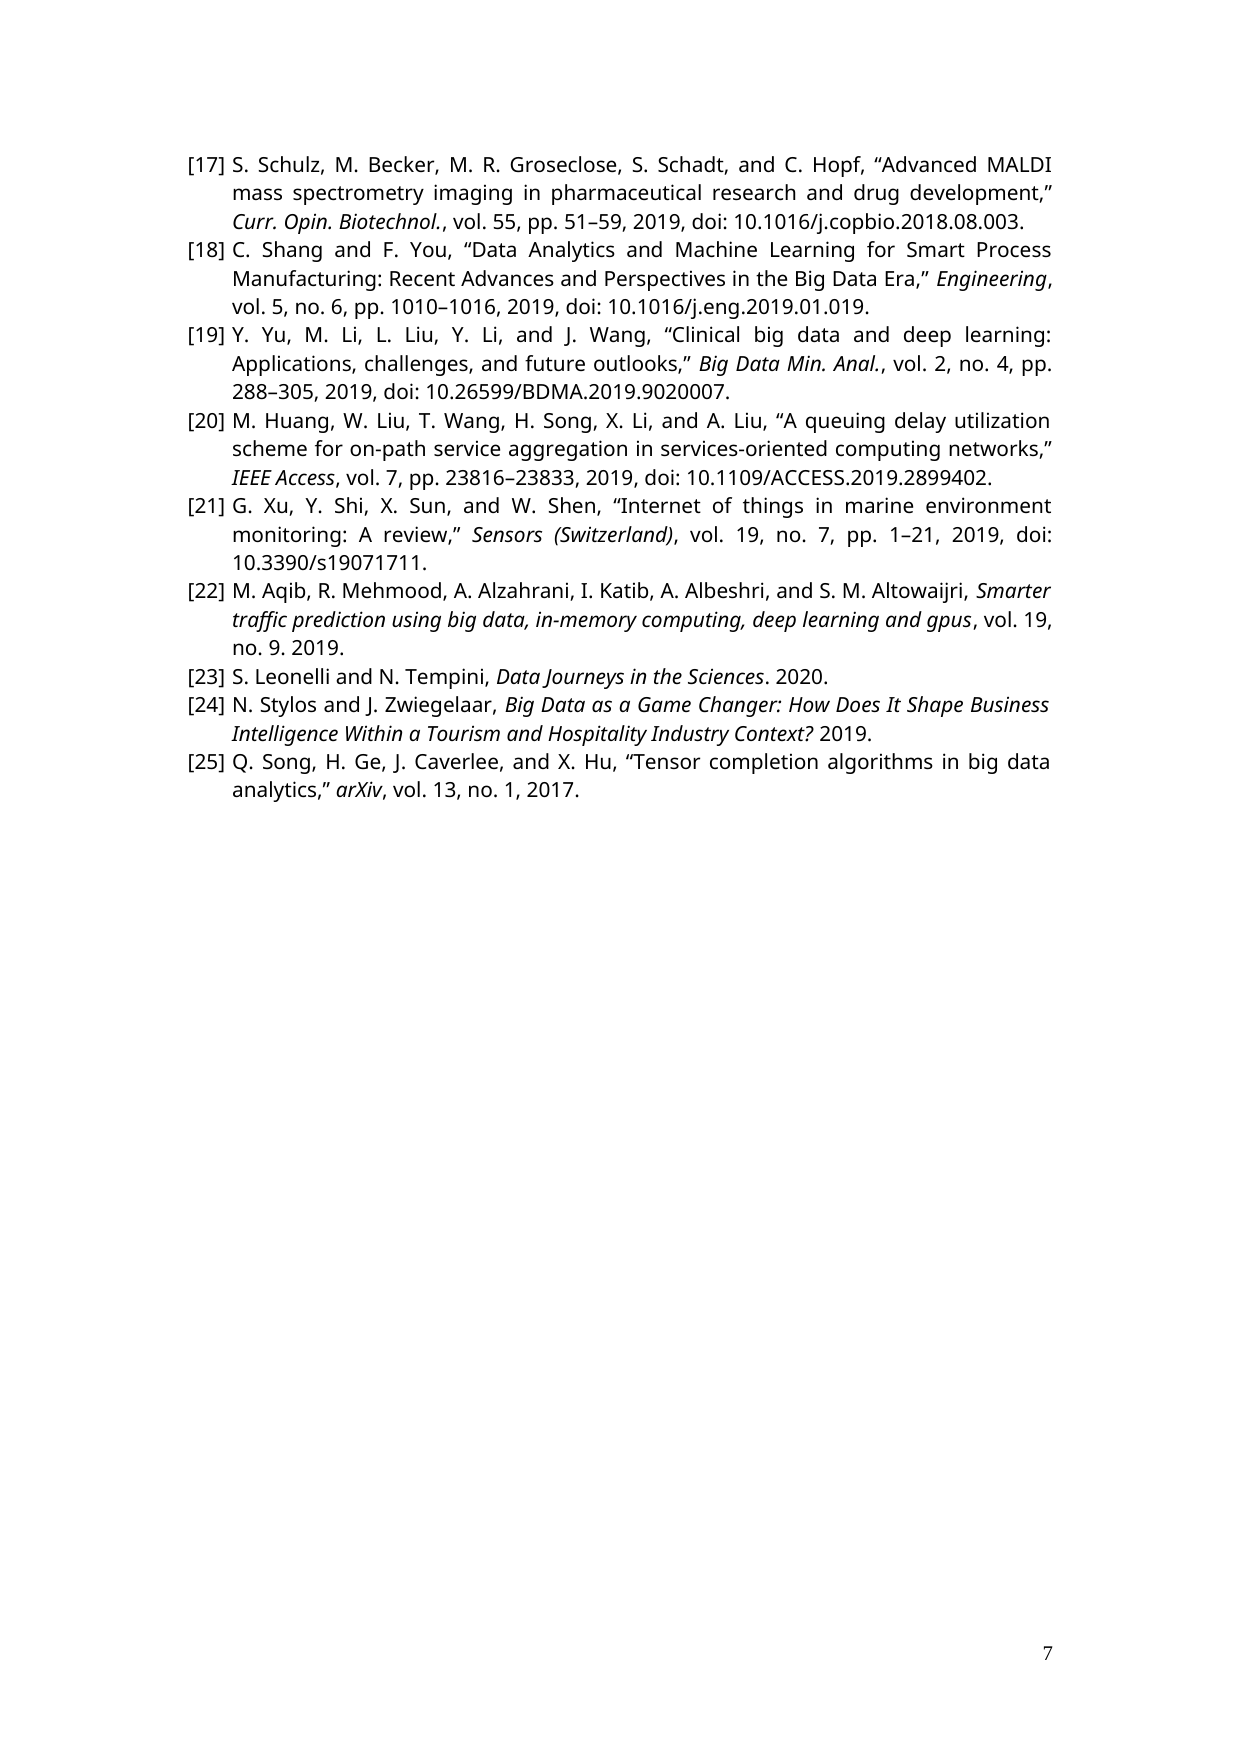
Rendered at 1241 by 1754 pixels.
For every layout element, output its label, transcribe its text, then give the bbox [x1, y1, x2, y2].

text [19] Y. Yu, M. Li, L. Liu, Y. Li, and J. Wang, “Clinical big data and deep learning: Applications, challenges, and future outlooks,” Big Data Min. Anal., vol. 2, no. 4, pp. 288–305, 2019, doi: 10.26599/BDMA.2019.9020007. [187, 321, 1053, 406]
text [23] S. Leonelli and N. Tempini, Data Journeys in the Sciences. 2020. [187, 662, 1053, 690]
text [17] S. Schulz, M. Becker, M. R. Groseclose, S. Schadt, and C. Hopf, “Advanced MALDI mass spectrometry imaging in pharmaceutical research and drug development,” Curr. Opin. Biotechnol., vol. 55, pp. 51–59, 2019, doi: 10.1016/j.copbio.2018.08.003. [187, 150, 1053, 235]
text [21] G. Xu, Y. Shi, X. Sun, and W. Shen, “Internet of things in marine environment monitoring: A review,” Sensors (Switzerland), vol. 19, no. 7, pp. 1–21, 2019, doi: 10.3390/s19071711. [187, 491, 1053, 577]
text [22] M. Aqib, R. Mehmood, A. Alzahrani, I. Katib, A. Albeshri, and S. M. Altowaijri, Smarter traffic prediction using big data, in-memory computing, deep learning and gpus, vol. 19, no. 9. 2019. [187, 577, 1053, 662]
text [20] M. Huang, W. Liu, T. Wang, H. Song, X. Li, and A. Liu, “A queuing delay utilization scheme for on-path service aggregation in services-oriented computing networks,” IEEE Access, vol. 7, pp. 23816–23833, 2019, doi: 10.1109/ACCESS.2019.2899402. [187, 406, 1053, 491]
text [18] C. Shang and F. You, “Data Analytics and Machine Learning for Smart Process Manufacturing: Recent Advances and Perspectives in the Big Data Era,” Engineering, vol. 5, no. 6, pp. 1010–1016, 2019, doi: 10.1016/j.eng.2019.01.019. [187, 235, 1053, 321]
text [24] N. Stylos and J. Zwiegelaar, Big Data as a Game Changer: How Does It Shape Business Intelligence Within a Tourism and Hospitality Industry Context? 2019. [187, 690, 1053, 747]
text [25] Q. Song, H. Ge, J. Caverlee, and X. Hu, “Tensor completion algorithms in big data analytics,” arXiv, vol. 13, no. 1, 2017. [187, 747, 1053, 804]
